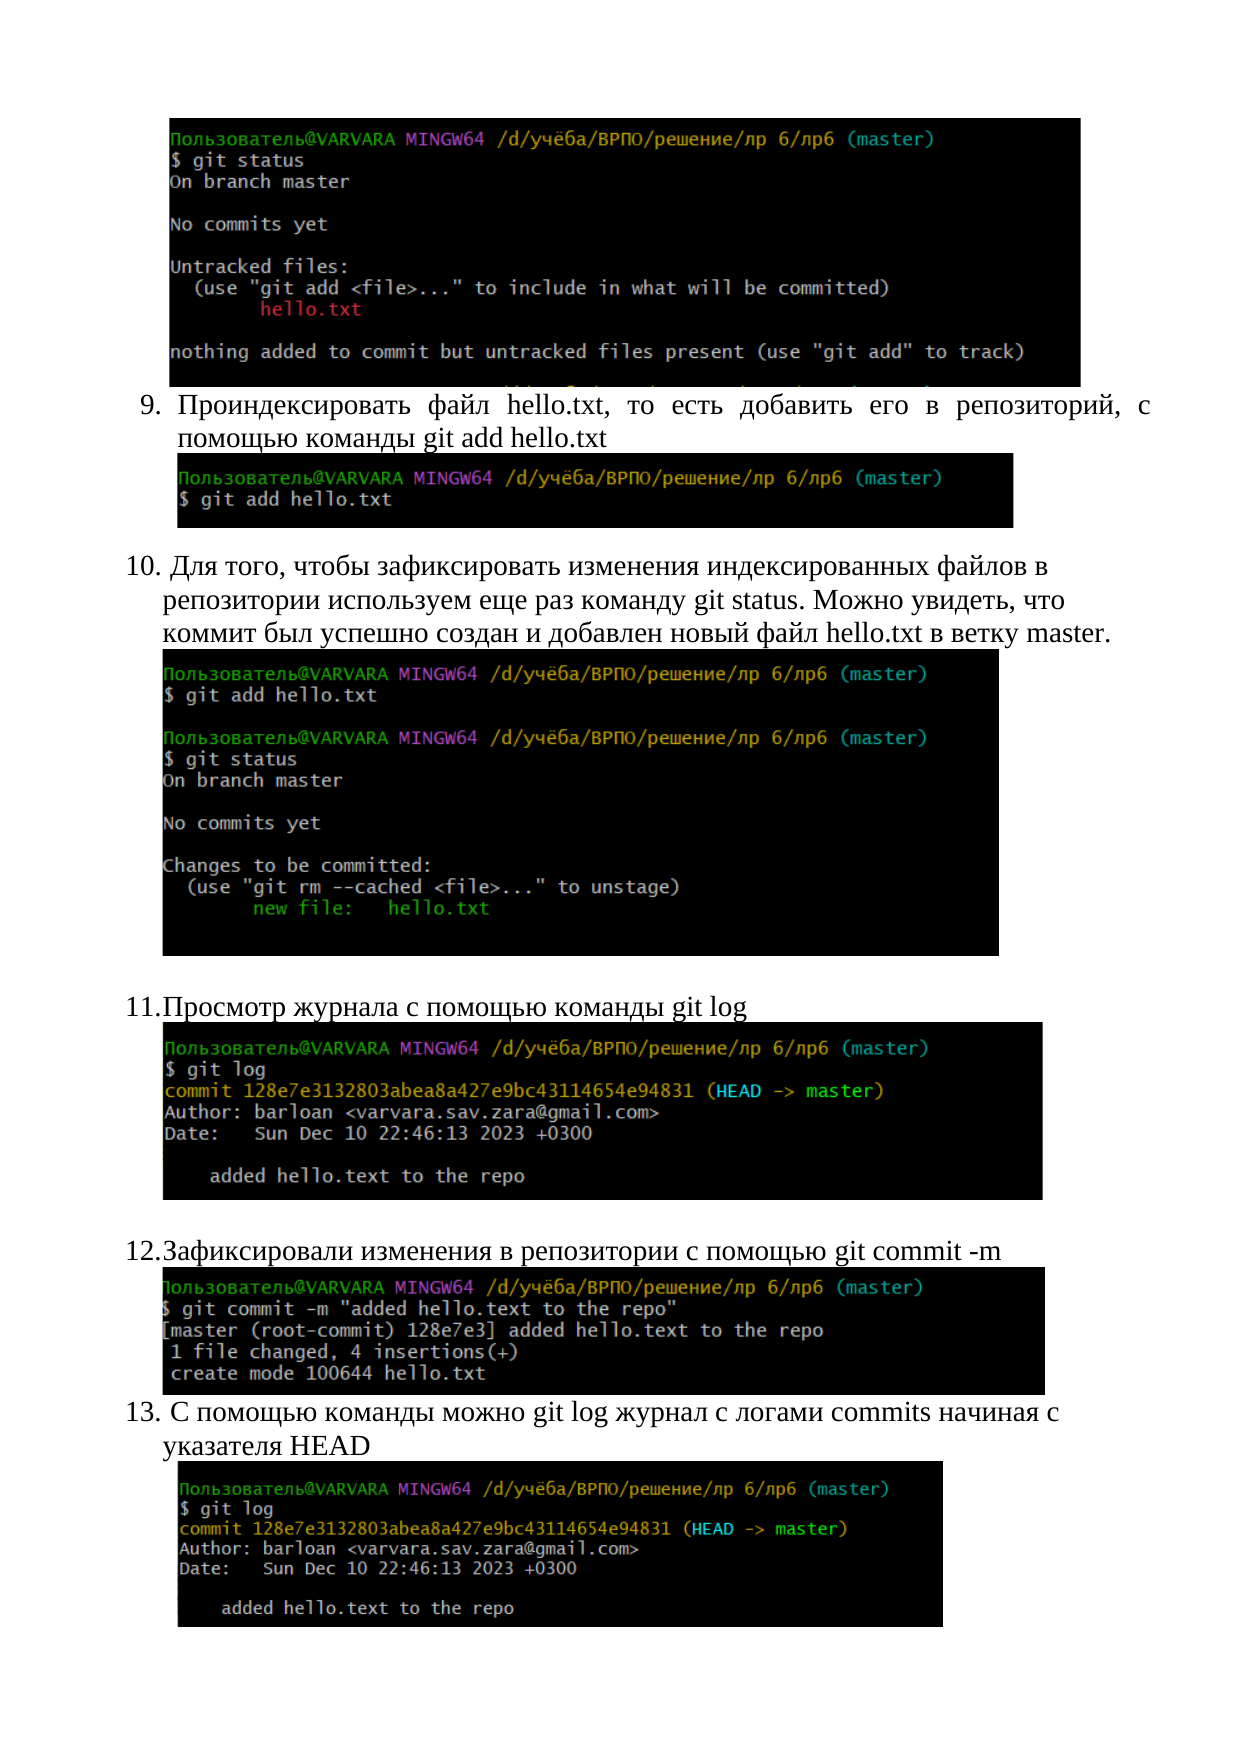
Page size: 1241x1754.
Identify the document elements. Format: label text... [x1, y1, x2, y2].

list С помощью команды можно git log журнал с логами commits начиная с указателя HEAD [125, 1394, 1152, 1462]
picture [169, 118, 1081, 387]
list Просмотр журнала с помощью команды git log [125, 989, 1152, 1022]
picture [177, 453, 1014, 528]
list Проиндексировать файл hello.txt, то есть добавить его в репозиторий, с помощью команды git add hello.txt [140, 387, 1152, 454]
picture [162, 1267, 1045, 1395]
list Для того, чтобы зафиксировать изменения индексированных файлов в репозитории используем еще раз команду git status. Можно увидеть, что коммит был успешно создан и добавлен новый файл hello.txt в ветку master. [125, 548, 1152, 649]
picture [162, 649, 999, 956]
picture [162, 1022, 1043, 1200]
picture [177, 1461, 943, 1627]
